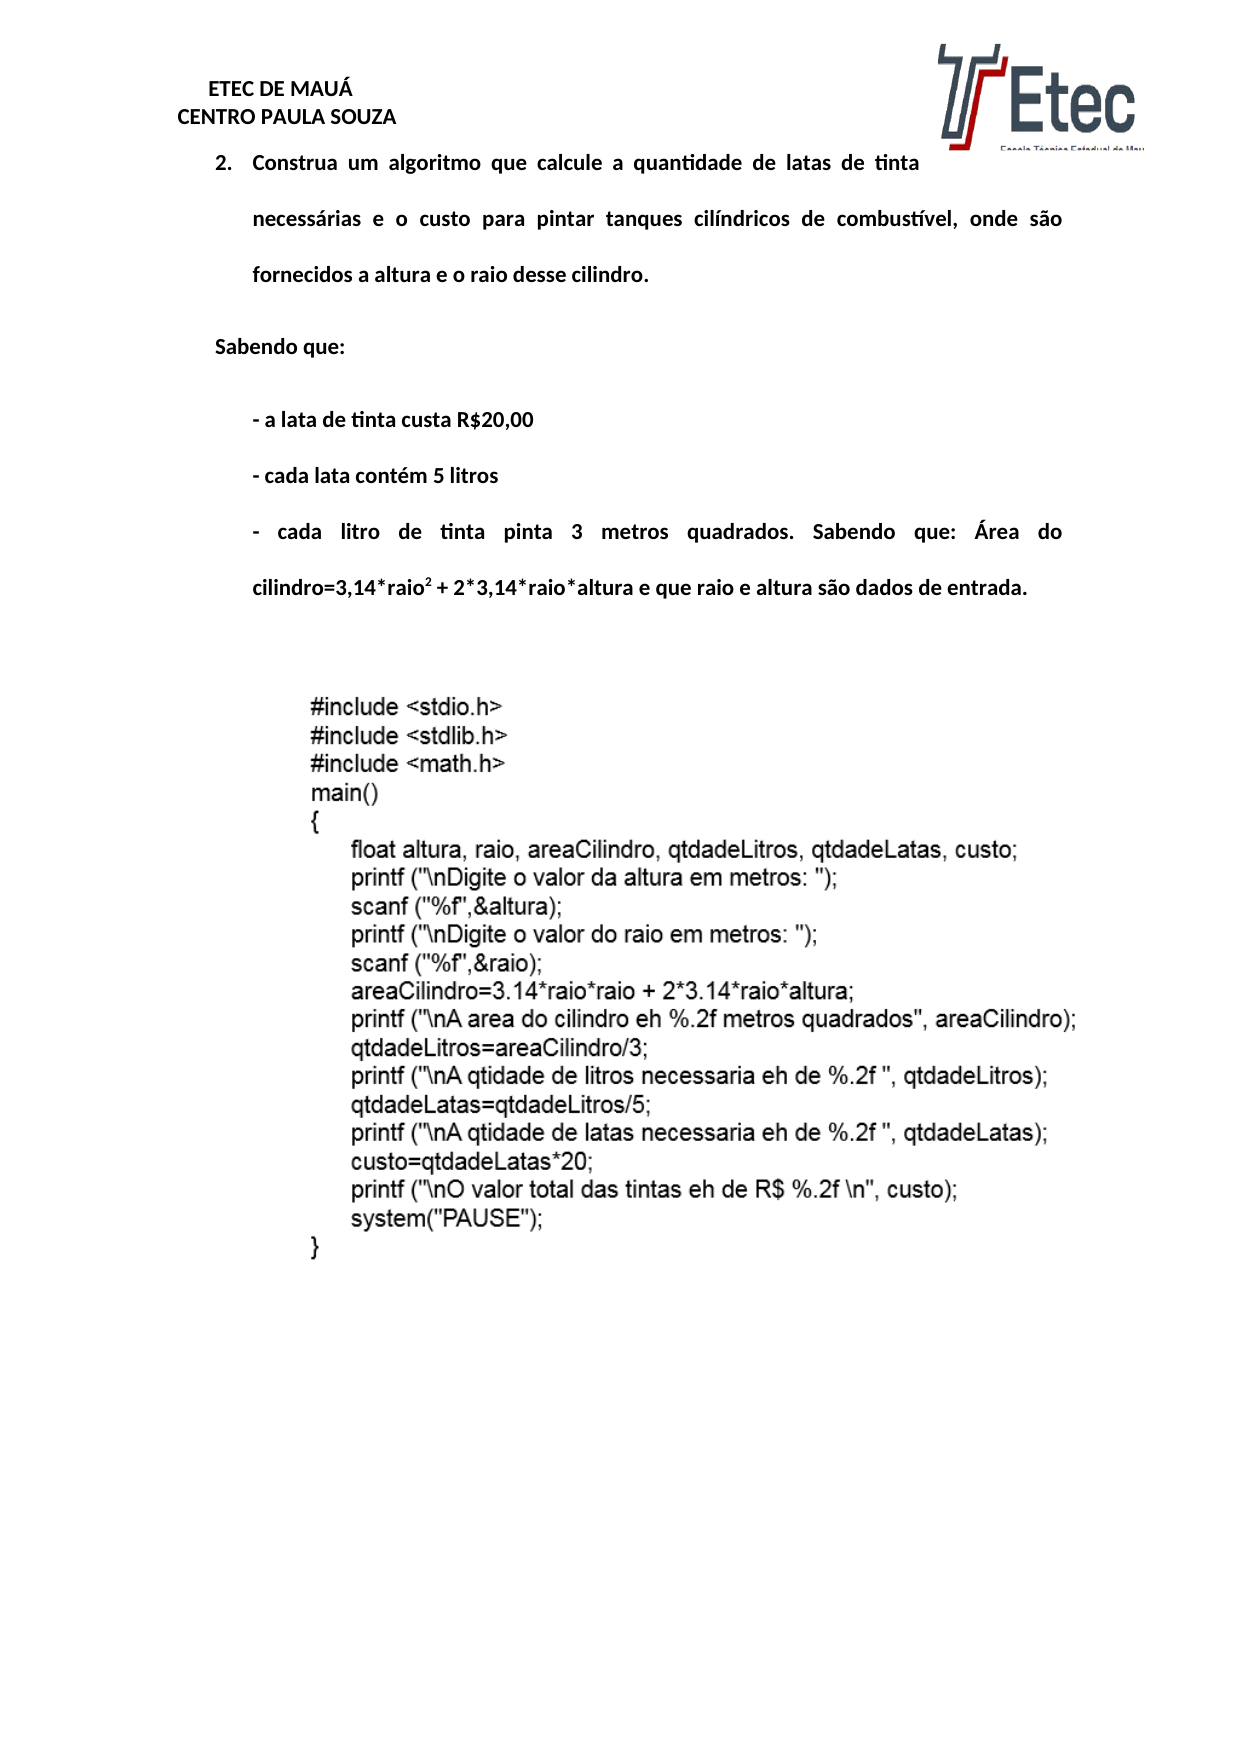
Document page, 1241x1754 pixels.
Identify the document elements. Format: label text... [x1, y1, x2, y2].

list Construa um algoritmo que calcule a quantidade de latas de tinta necessárias e o custo para pintar tanques cilíndricos de combustível, onde são fornecidos a altura e o raio desse cilindro. [215, 148, 1063, 288]
list - cada lata contém 5 litros [252, 461, 1063, 489]
list - a lata de tinta custa R$20,00 [252, 405, 1063, 433]
picture [937, 43, 1144, 150]
list - cada litro de tinta pinta 3 metros quadrados. Sabendo que: Área do cilindro=3,14*raio2 + 2*3,14*raio*altura e que raio e altura são dados de entrada. [252, 517, 1063, 601]
text Sabendo que: [215, 332, 1063, 360]
